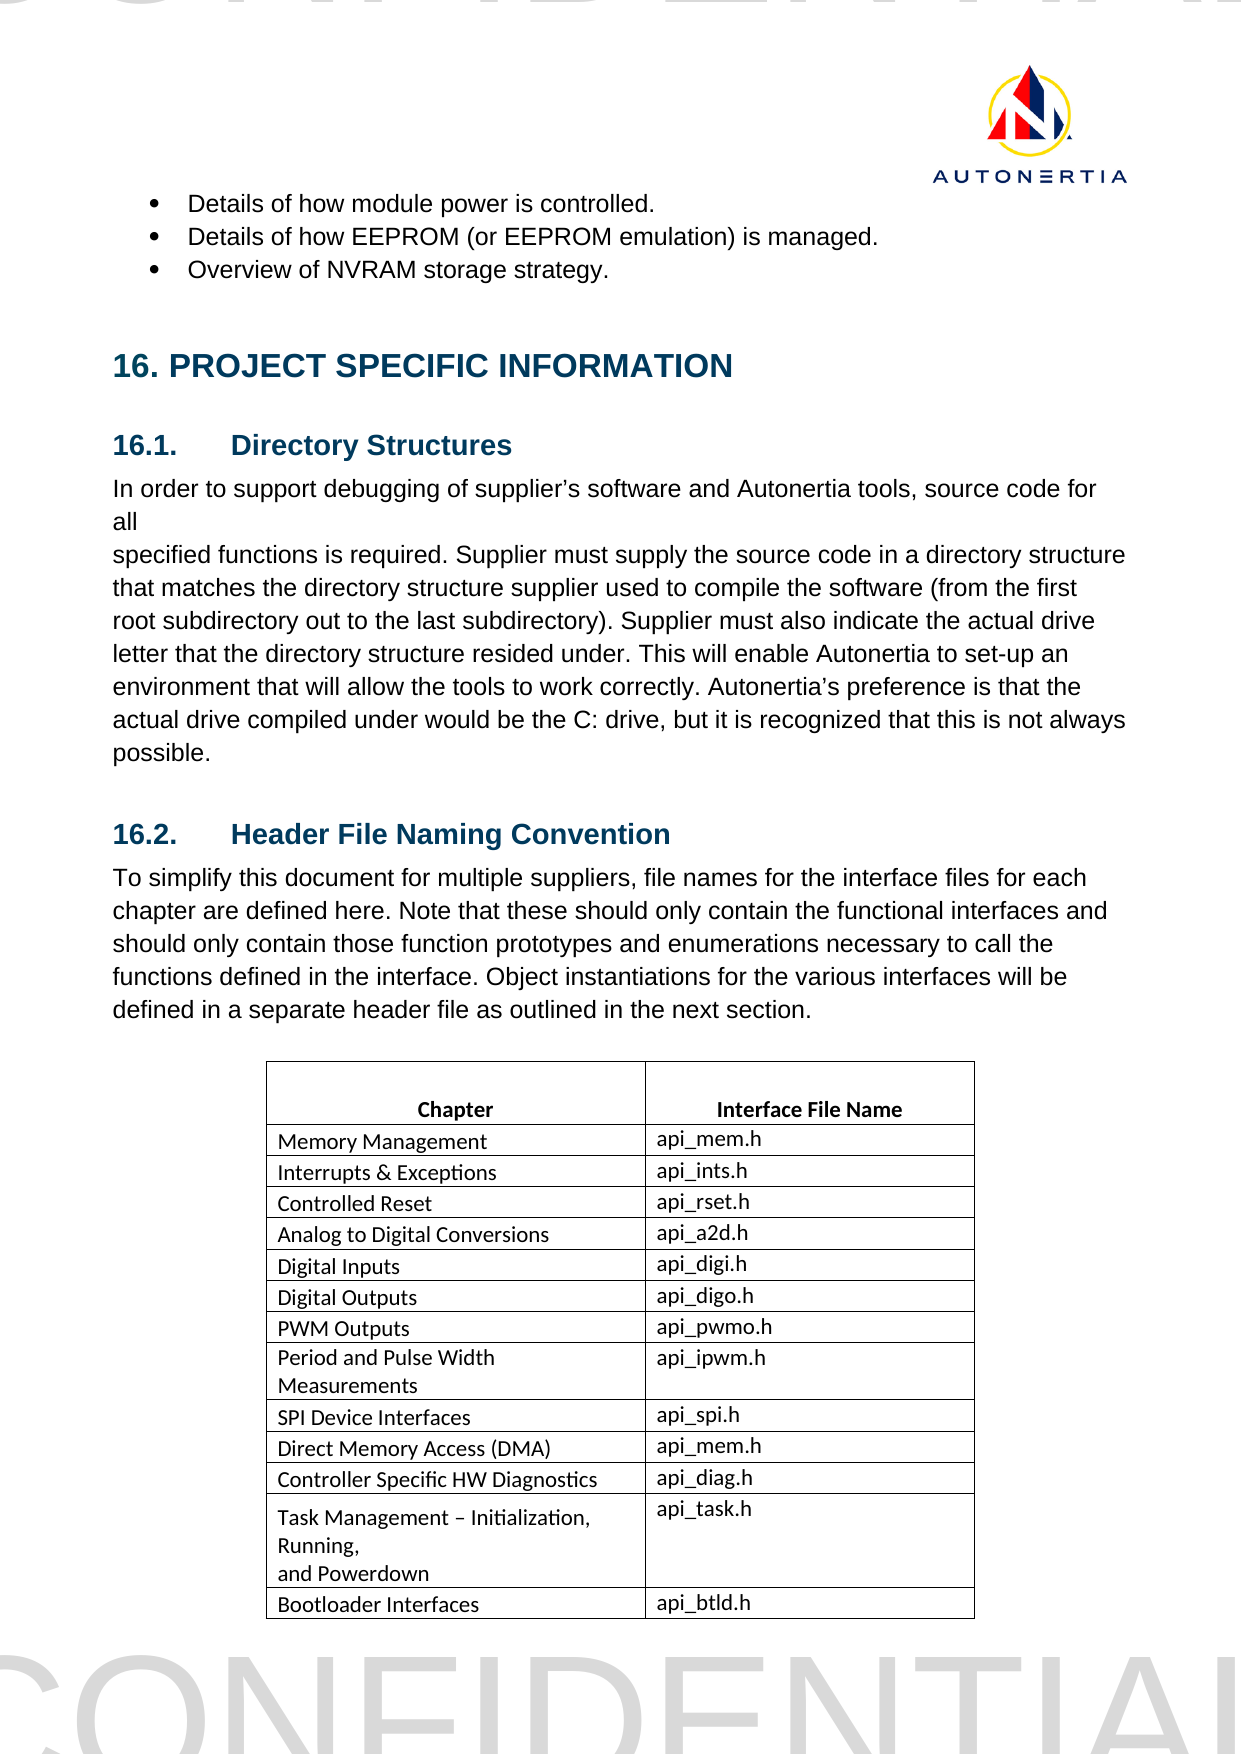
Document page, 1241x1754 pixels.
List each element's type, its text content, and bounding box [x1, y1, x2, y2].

table_cell Interrupts & Exceptions [267, 1156, 645, 1186]
text In order to support debugging of supplier’s software and Autonertia tools, source code for all [112, 474, 1128, 536]
table_cell Controller Specific HW Diagnostics [267, 1463, 645, 1493]
list Details of how EEPROM (or EEPROM emulation) is managed. [150, 222, 1128, 251]
table_cell Digital Outputs [267, 1281, 645, 1311]
text chapter are defined here. Note that these should only contain the functional interfaces and [112, 896, 1128, 925]
table_header Chapter [267, 1062, 645, 1123]
table_cell Controlled Reset [267, 1187, 645, 1217]
list Details of how module power is controlled. [150, 189, 1128, 218]
table_cell api_btld.h [646, 1588, 974, 1618]
table_cell api_task.h [646, 1494, 974, 1587]
table_cell api_rset.h [646, 1187, 974, 1217]
table_cell Bootloader Interfaces [267, 1588, 645, 1618]
table_cell Period and Pulse Width Measurements [267, 1343, 645, 1399]
table_cell api_ints.h [646, 1156, 974, 1186]
table_cell SPI Device Interfaces [267, 1400, 645, 1431]
text should only contain those function prototypes and enumerations necessary to call the functions defined in the interface. Object instantiations for the various interfaces will be defined in a separate header file as outlined in the next section. [112, 929, 1128, 1024]
list Overview of NVRAM storage strategy. [150, 255, 1128, 284]
table_cell PWM Outputs [267, 1312, 645, 1342]
table_cell Direct Memory Access (DMA) [267, 1432, 645, 1462]
table_header Interface File Name [646, 1062, 974, 1123]
table_cell api_diag.h [646, 1463, 974, 1493]
table_cell api_spi.h [646, 1400, 974, 1431]
table_cell Analog to Digital Conversions [267, 1218, 645, 1248]
subtitle Header File Naming Convention [112, 817, 1128, 850]
table_cell api_a2d.h [646, 1218, 974, 1248]
subtitle Directory Structures [112, 428, 1128, 462]
subtitle PROJECT SPECIFIC INFORMATION [112, 346, 1128, 385]
table_cell Task Management – Initialization, Running, and Powerdown [267, 1494, 645, 1587]
table_cell api_mem.h [646, 1125, 974, 1155]
text that matches the directory structure supplier used to compile the software (from the first root subdirectory out to the last subdirectory). Supplier must also indicate the actual drive letter that the directory structure resided under. This will enable Autonertia to set-up an environment that will allow the tools to work correctly. Autonertia’s preference is that the actual drive compiled under would be the C: drive, but it is recognized that this is not always possible. [112, 573, 1128, 767]
table_cell api_digo.h [646, 1281, 974, 1311]
table_cell api_pwmo.h [646, 1312, 974, 1342]
table_cell Memory Management [267, 1125, 645, 1155]
table_cell api_digi.h [646, 1250, 974, 1280]
table_cell api_ipwm.h [646, 1343, 974, 1399]
table_cell Digital Inputs [267, 1250, 645, 1280]
table_cell api_mem.h [646, 1432, 974, 1462]
picture [928, 59, 1128, 185]
text specified functions is required. Supplier must supply the source code in a directory structure [112, 540, 1128, 569]
text To simplify this document for multiple suppliers, file names for the interface files for each [112, 863, 1128, 892]
